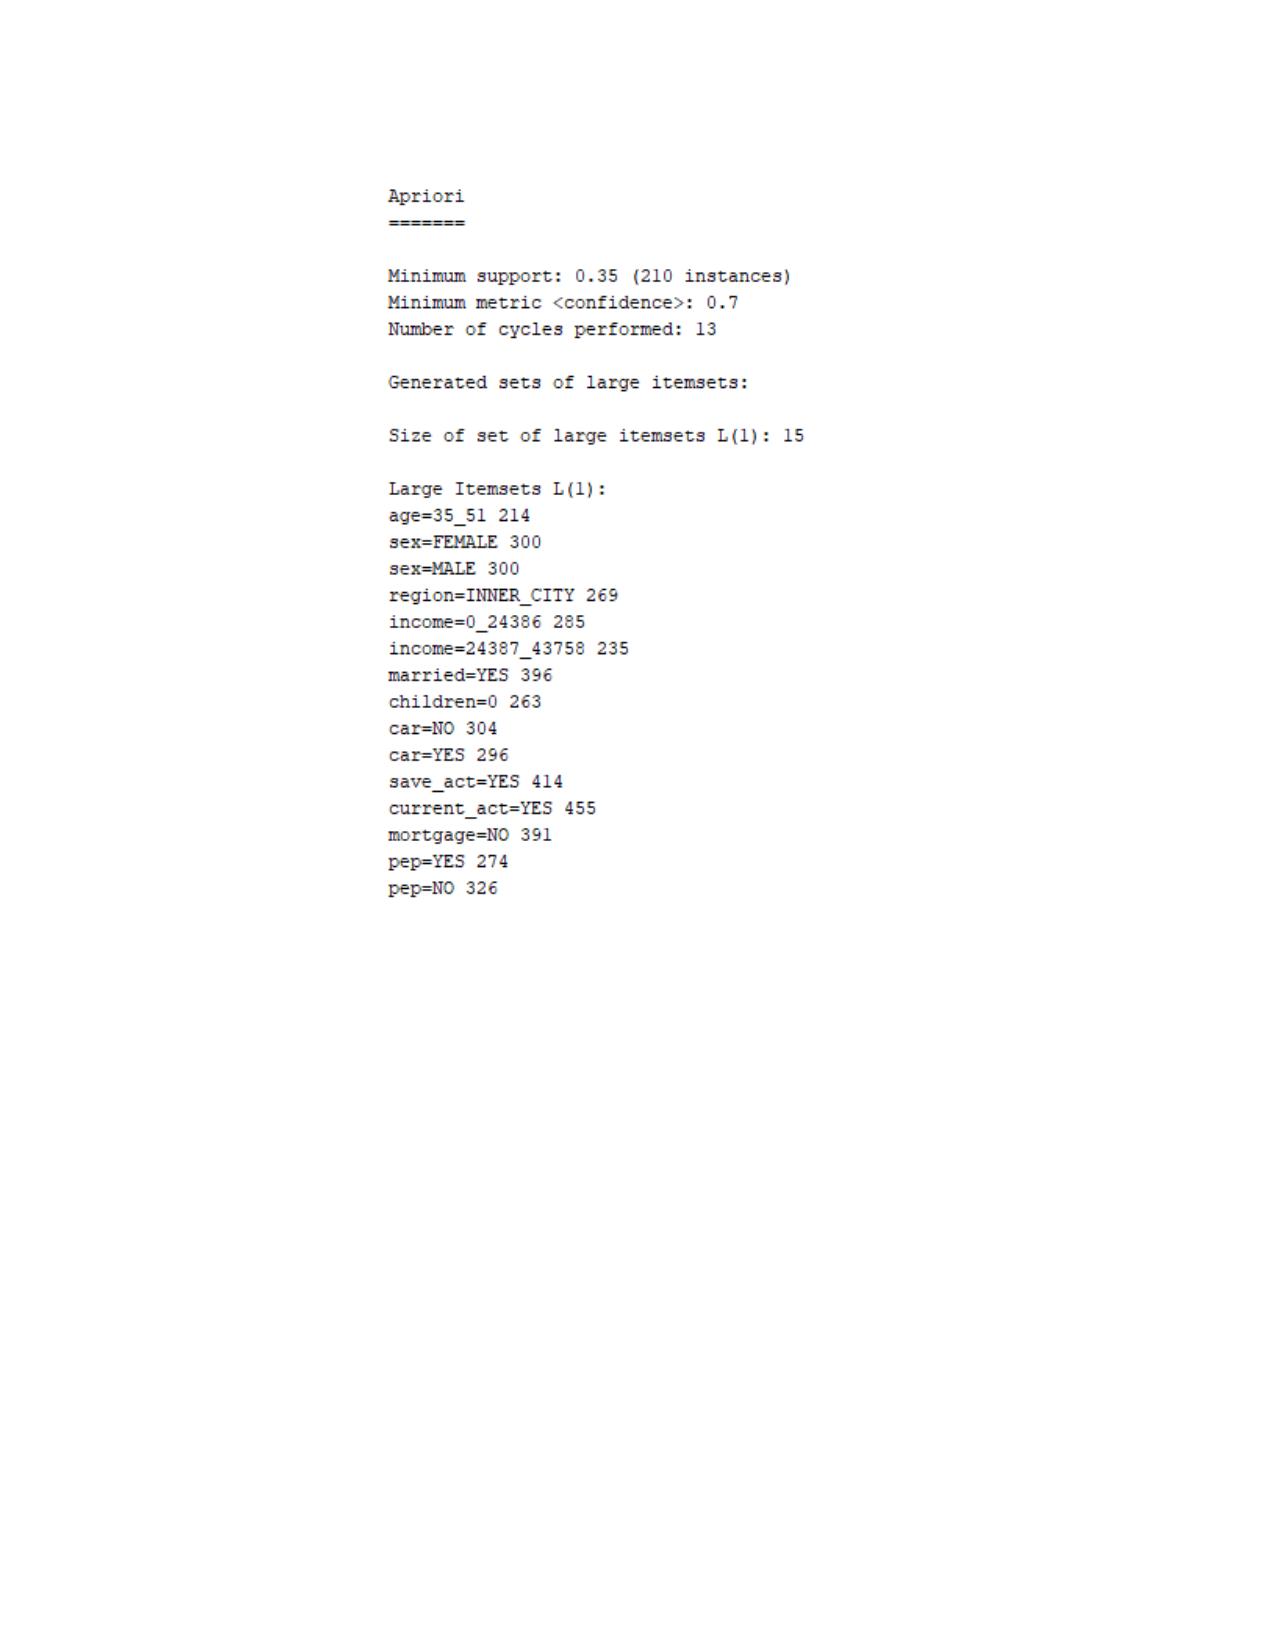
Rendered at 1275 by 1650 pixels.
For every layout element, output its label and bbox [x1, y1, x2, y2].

picture [381, 150, 894, 924]
